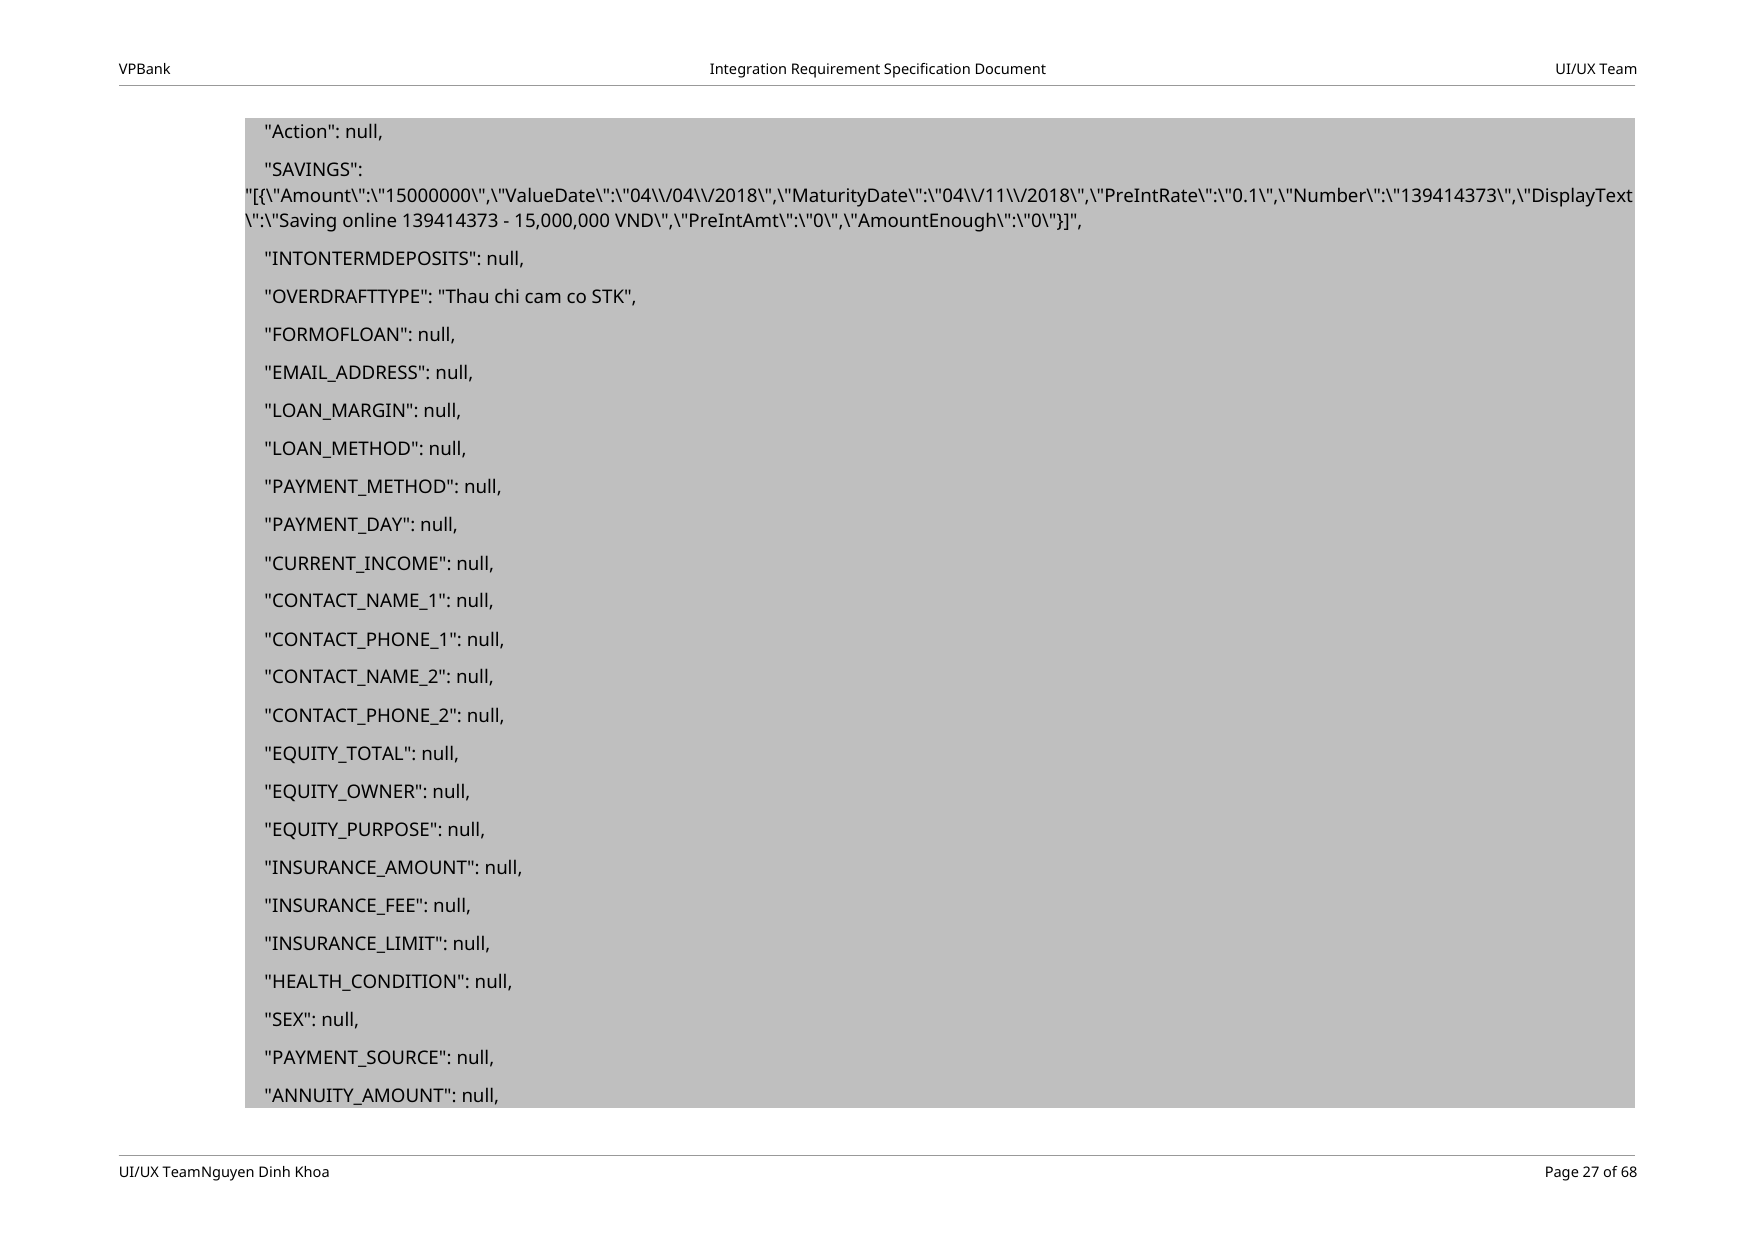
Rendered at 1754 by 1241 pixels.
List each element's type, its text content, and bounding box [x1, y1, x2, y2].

text "PAYMENT_SOURCE": null, [245, 1044, 1635, 1069]
text "CURRENT_INCOME": null, [245, 550, 1635, 575]
text "EQUITY_OWNER": null, [245, 778, 1635, 803]
text "HEALTH_CONDITION": null, [245, 968, 1635, 993]
text "OVERDRAFTTYPE": "Thau chi cam co STK", [245, 284, 1635, 309]
text "EQUITY_TOTAL": null, [245, 740, 1635, 765]
text "PAYMENT_DAY": null, [245, 512, 1635, 537]
text "SAVINGS": "[{\"Amount\":\"15000000\",\"ValueDate\":\"04\\/04\\/2018\",\"MaturityDate\":\"04\\/11\\/2018\",\"PreIntRate\":\"0.1\",\"Number\":\"139414373\",\"DisplayText\":\"Saving online 139414373 - 15,000,000 VND\",\"PreIntAmt\":\"0\",\"AmountEnough\":\"0\"}]", [245, 157, 1635, 233]
text "EQUITY_PURPOSE": null, [245, 816, 1635, 841]
text "INSURANCE_LIMIT": null, [245, 930, 1635, 956]
text "INSURANCE_AMOUNT": null, [245, 854, 1635, 879]
text "PAYMENT_METHOD": null, [245, 474, 1635, 499]
text "LOAN_MARGIN": null, [245, 398, 1635, 423]
text "CONTACT_NAME_1": null, [245, 588, 1635, 613]
text "ANNUITY_AMOUNT": null, [245, 1082, 1635, 1108]
text "CONTACT_NAME_2": null, [245, 664, 1635, 689]
text "LOAN_METHOD": null, [245, 436, 1635, 461]
text "Action": null, [245, 118, 1635, 144]
text "INTONTERMDEPOSITS": null, [245, 246, 1635, 271]
text "SEX": null, [245, 1006, 1635, 1032]
text "CONTACT_PHONE_2": null, [245, 702, 1635, 727]
text "CONTACT_PHONE_1": null, [245, 626, 1635, 651]
text "INSURANCE_FEE": null, [245, 892, 1635, 917]
text "EMAIL_ADDRESS": null, [245, 360, 1635, 385]
text "FORMOFLOAN": null, [245, 322, 1635, 347]
